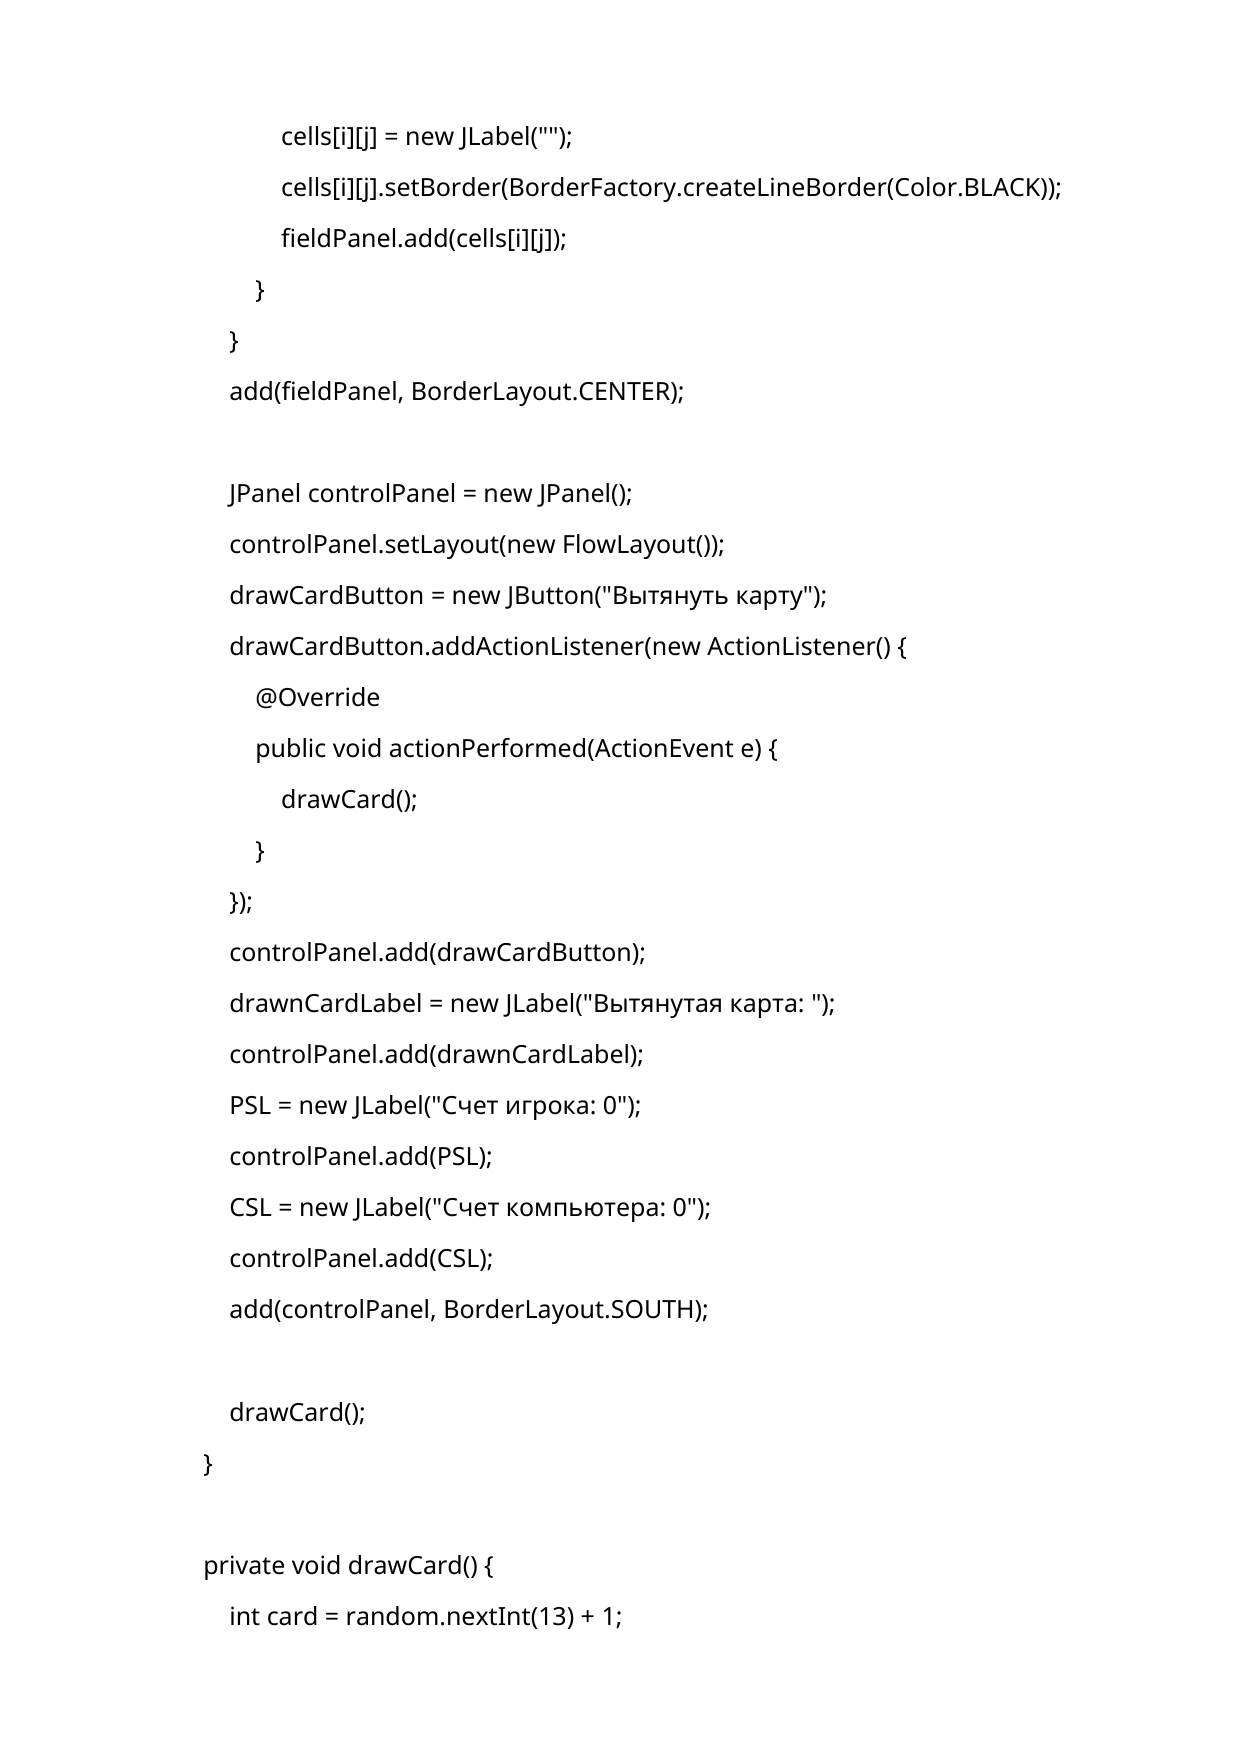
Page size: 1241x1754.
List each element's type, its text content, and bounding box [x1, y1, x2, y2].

text fieldPanel.add(cells[i][j]); [177, 220, 1152, 254]
text drawCardButton.addActionListener(new ActionListener() { [177, 628, 1152, 663]
text controlPanel.add(PSL); [177, 1139, 1152, 1173]
text private void drawCard() { [177, 1547, 1152, 1581]
text drawCard(); [177, 1394, 1152, 1428]
text } [177, 833, 1152, 867]
text add(fieldPanel, BorderLayout.CENTER); [177, 373, 1152, 407]
text JPanel controlPanel = new JPanel(); [177, 475, 1152, 509]
text cells[i][j] = new JLabel(""); [177, 118, 1152, 152]
text controlPanel.setLayout(new FlowLayout()); [177, 526, 1152, 561]
text } [177, 1445, 1152, 1479]
text controlPanel.add(drawnCardLabel); [177, 1037, 1152, 1071]
text controlPanel.add(drawCardButton); [177, 935, 1152, 969]
text CSL = new JLabel("Счет компьютера: 0"); [177, 1190, 1152, 1224]
text int card = random.nextInt(13) + 1; [177, 1598, 1152, 1632]
text public void actionPerformed(ActionEvent e) { [177, 731, 1152, 765]
text controlPanel.add(CSL); [177, 1241, 1152, 1275]
text }); [177, 884, 1152, 918]
text } [177, 322, 1152, 356]
text drawCard(); [177, 782, 1152, 816]
text cells[i][j].setBorder(BorderFactory.createLineBorder(Color.BLACK)); [177, 169, 1152, 203]
text @Override [177, 679, 1152, 714]
text add(controlPanel, BorderLayout.SOUTH); [177, 1292, 1152, 1326]
text PSL = new JLabel("Счет игрока: 0"); [177, 1088, 1152, 1122]
text } [177, 271, 1152, 305]
text drawCardButton = new JButton("Вытянуть карту"); [177, 577, 1152, 612]
text drawnCardLabel = new JLabel("Вытянутая карта: "); [177, 986, 1152, 1020]
